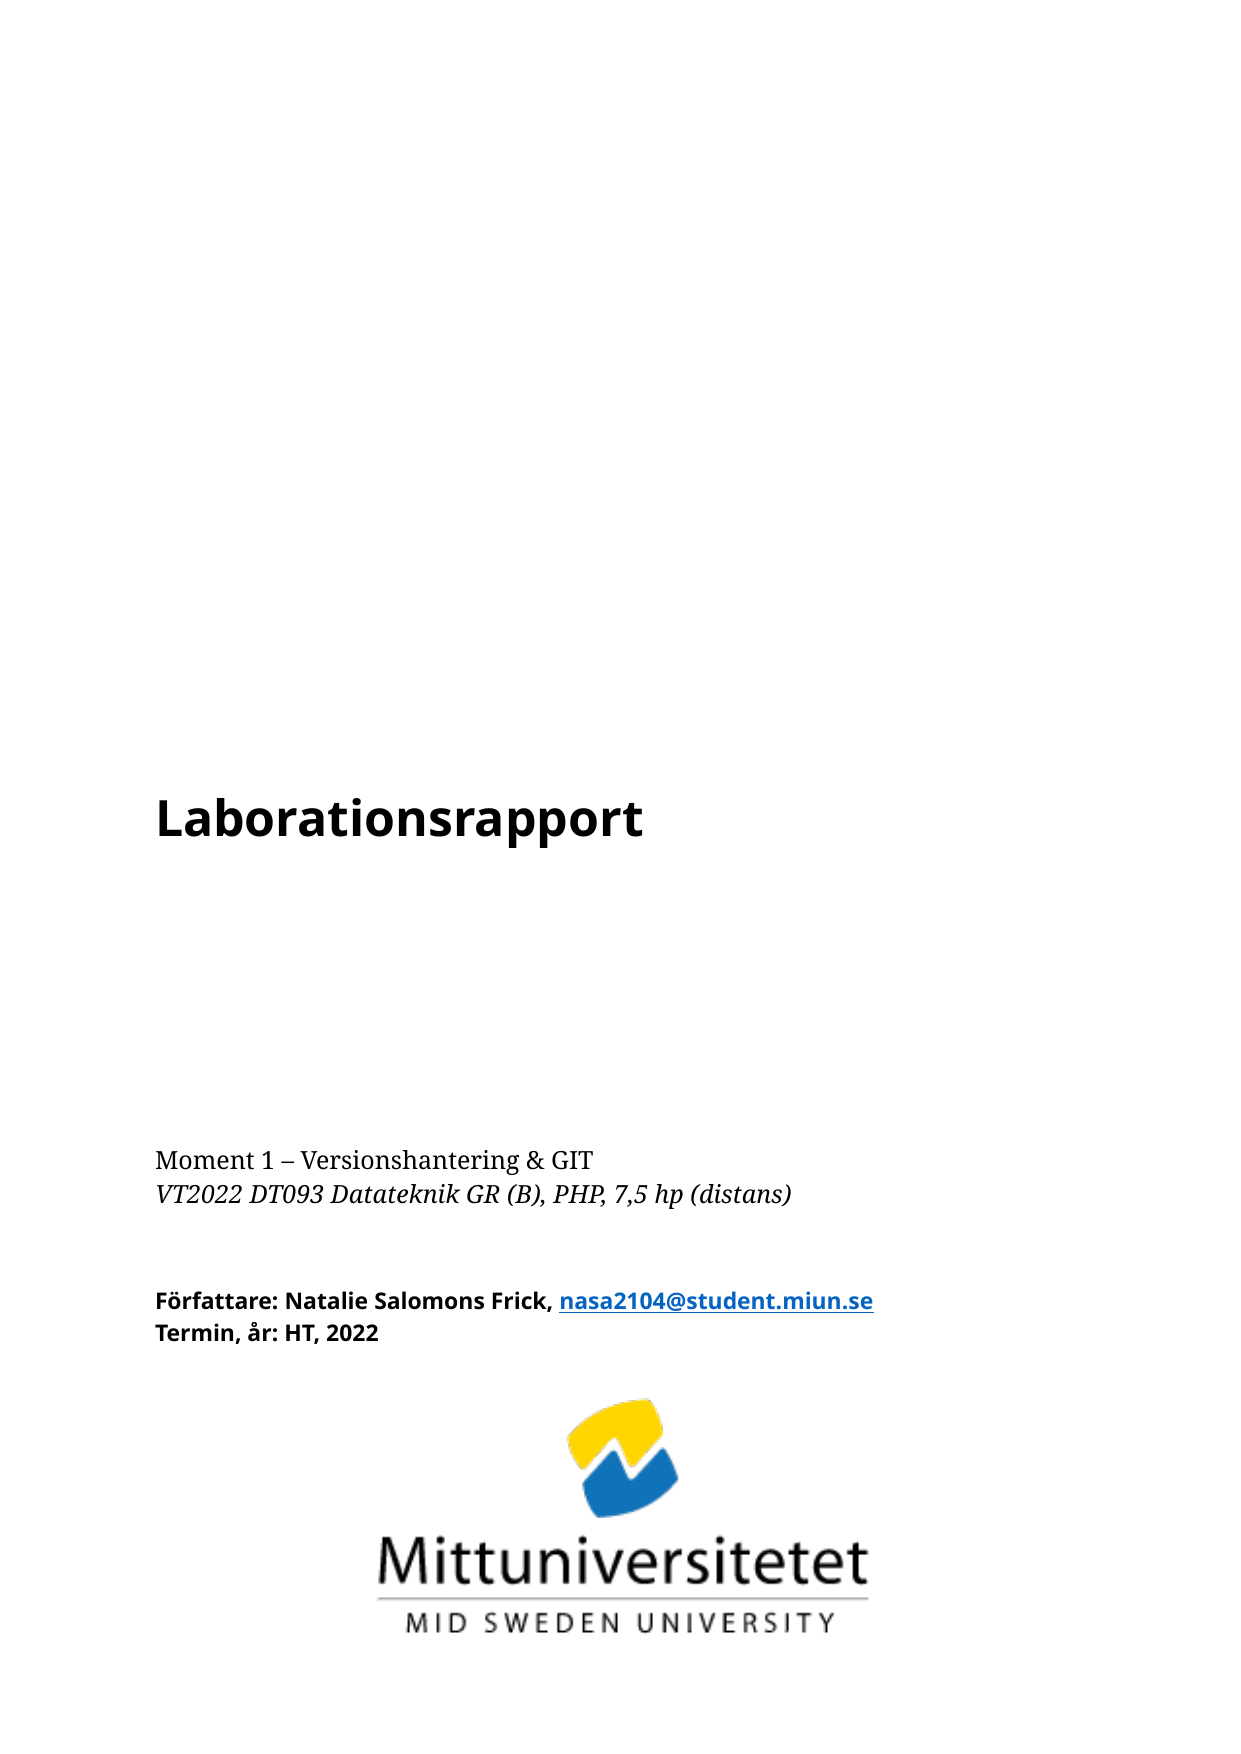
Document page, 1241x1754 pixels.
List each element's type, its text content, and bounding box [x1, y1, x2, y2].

text Moment 1 – Versionshantering & GIT [155, 1143, 1100, 1177]
text Laborationsrapport [155, 782, 1100, 851]
picture [342, 1368, 896, 1670]
text Författare: Natalie Salomons Frick, nasa2104@student.miun.se Termin, år: HT, 2022 [155, 1285, 1100, 1348]
text VT2022 DT093 Datateknik GR (B), PHP, 7,5 hp (distans) [155, 1177, 1100, 1211]
